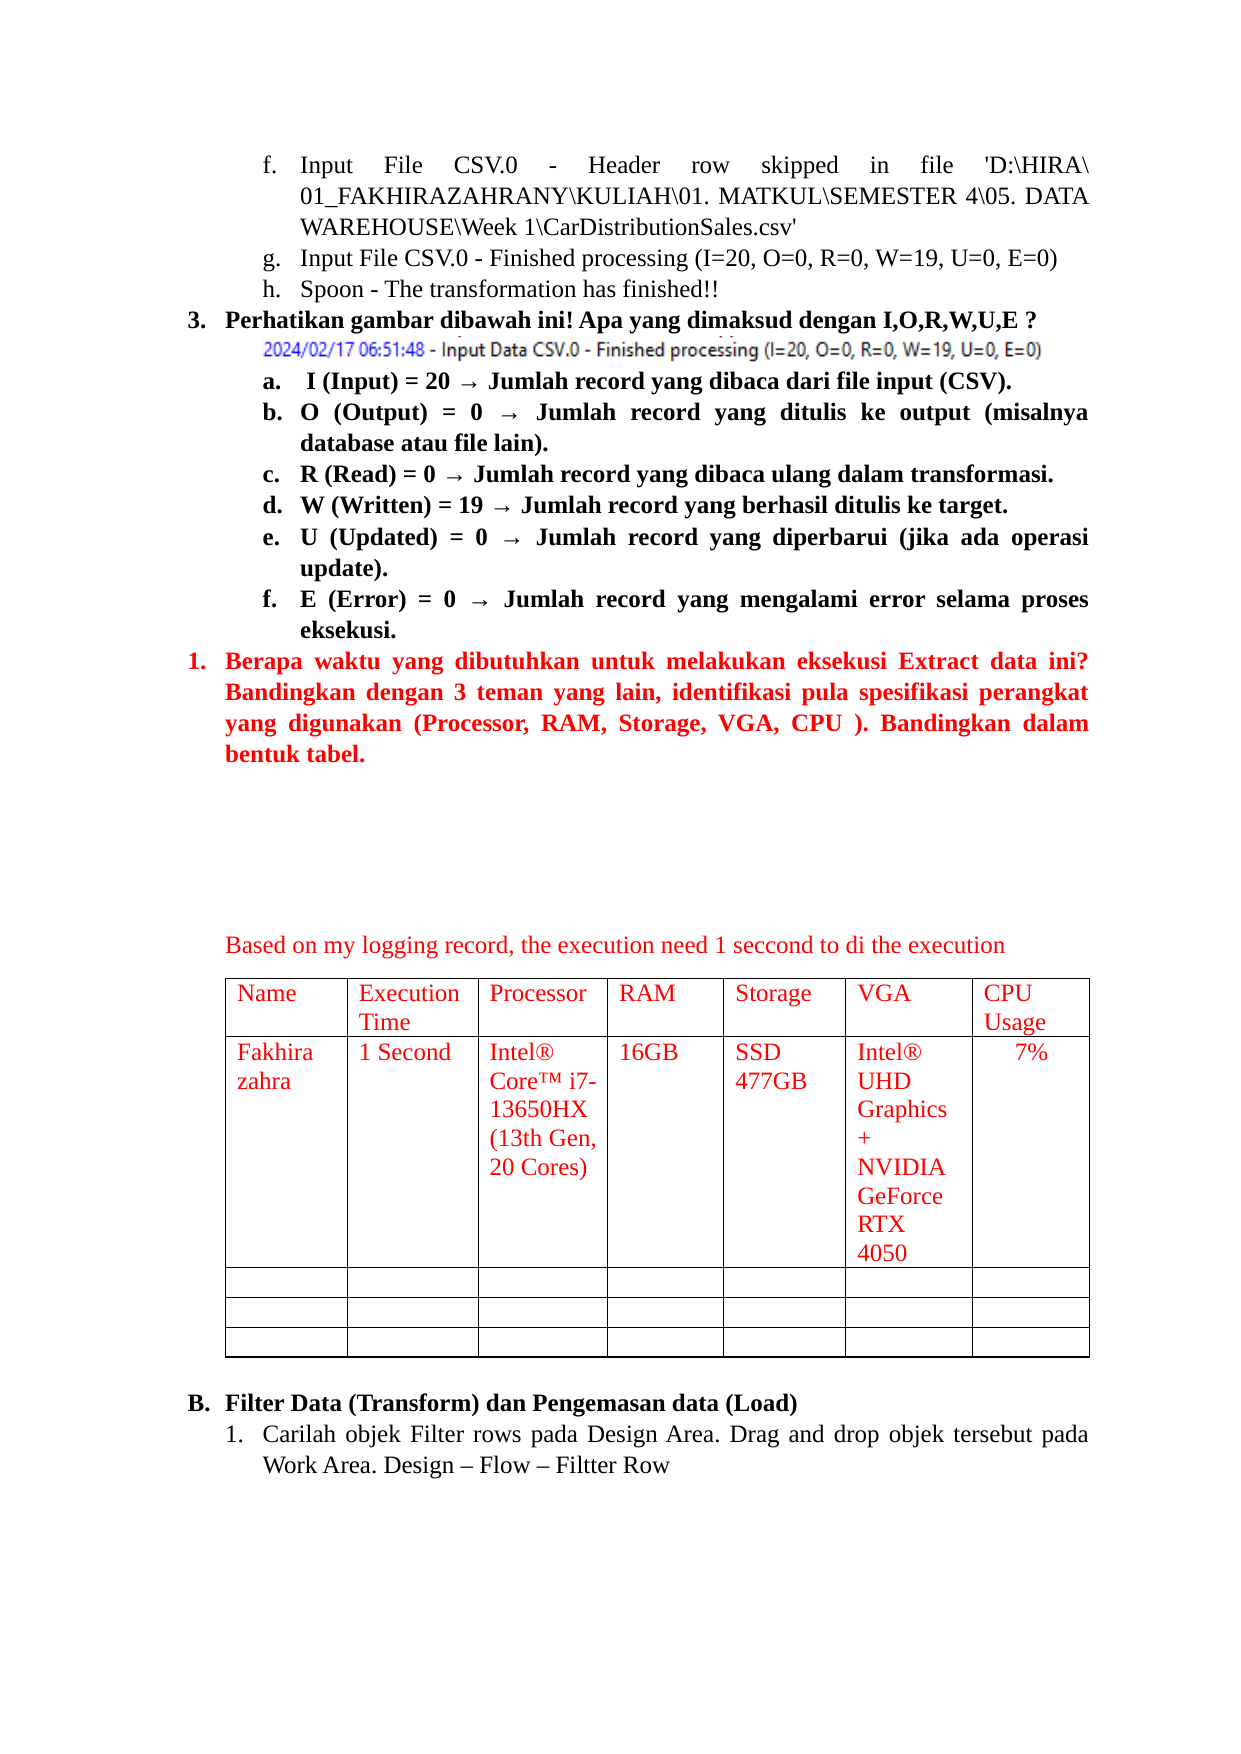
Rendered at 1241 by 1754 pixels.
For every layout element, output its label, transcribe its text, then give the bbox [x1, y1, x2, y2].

table_cell [479, 1328, 607, 1356]
table_header Name [226, 979, 347, 1036]
list E (Error) = 0 → Jumlah record yang mengalami error selama proses eksekusi. [262, 584, 1090, 643]
list Spoon - The transformation has finished!! [262, 274, 1090, 303]
table_cell [724, 1298, 845, 1327]
table_cell [348, 1268, 478, 1297]
table_cell [846, 1298, 972, 1327]
table_cell [479, 1268, 607, 1297]
table_cell Fakhira zahra [226, 1037, 347, 1267]
table_cell Intel® Core™ i7-13650HX (13th Gen, 20 Cores) [479, 1037, 607, 1267]
list O (Output) = 0 → Jumlah record yang ditulis ke output (misalnya database atau file lain). [262, 397, 1090, 457]
table_cell 1 Second [348, 1037, 478, 1267]
picture [262, 336, 1064, 363]
table_cell [973, 1268, 1089, 1297]
table_cell 16GB [608, 1037, 723, 1267]
table_cell [973, 1328, 1089, 1356]
table_cell SSD 477GB [724, 1037, 845, 1267]
table_header CPU Usage [973, 979, 1089, 1036]
table_cell [608, 1328, 723, 1356]
table_header Storage [724, 979, 845, 1036]
table_cell [348, 1328, 478, 1356]
table_cell [348, 1298, 478, 1327]
list Input File CSV.0 - Header row skipped in file 'D:\HIRA\01_FAKHIRAZAHRANY\KULIAH\01. MATKUL\SEMESTER 4\05. DATA WAREHOUSE\Week 1\CarDistributionSales.csv' [262, 150, 1090, 241]
list Carilah objek Filter rows pada Design Area. Drag and drop objek tersebut pada Work Area. Design – Flow – Filtter Row [225, 1419, 1090, 1479]
list Based on my logging record, the execution need 1 seccond to di the execution [225, 930, 1090, 958]
table_cell [608, 1268, 723, 1297]
list W (Written) = 19 → Jumlah record yang berhasil ditulis ke target. [262, 491, 1090, 519]
table_cell [724, 1268, 845, 1297]
table_cell [846, 1328, 972, 1356]
list Perhatikan gambar dibawah ini! Apa yang dimaksud dengan I,O,R,W,U,E ? [187, 305, 1090, 334]
table_header VGA [846, 979, 972, 1036]
list U (Updated) = 0 → Jumlah record yang diperbarui (jika ada operasi update). [262, 522, 1090, 581]
list Input File CSV.0 - Finished processing (I=20, O=0, R=0, W=19, U=0, E=0) [262, 243, 1090, 272]
table_cell [479, 1298, 607, 1327]
table_cell [724, 1328, 845, 1356]
list R (Read) = 0 → Jumlah record yang dibaca ulang dalam transformasi. [262, 459, 1090, 488]
list Berapa waktu yang dibutuhkan untuk melakukan eksekusi Extract data ini? Bandingkan dengan 3 teman yang lain, identifikasi pula spesifikasi perangkat yang digunakan (Processor, RAM, Storage, VGA, CPU ). Bandingkan dalam bentuk tabel. [187, 646, 1090, 768]
table_cell [846, 1268, 972, 1297]
list Filter Data (Transform) dan Pengemasan data (Load) [187, 1388, 1090, 1417]
table_cell 7% [973, 1037, 1089, 1267]
table_cell [608, 1298, 723, 1327]
table_cell Intel® UHD Graphics + NVIDIA GeForce RTX 4050 [846, 1037, 972, 1267]
table_header RAM [608, 979, 723, 1036]
list I (Input) = 20 → Jumlah record yang dibaca dari file input (CSV). [262, 366, 1090, 395]
table_header Execution Time [348, 979, 478, 1036]
table_cell [226, 1328, 347, 1356]
table_cell [226, 1268, 347, 1297]
table_cell [973, 1298, 1089, 1327]
table_cell [226, 1298, 347, 1327]
table_header Processor [479, 979, 607, 1036]
